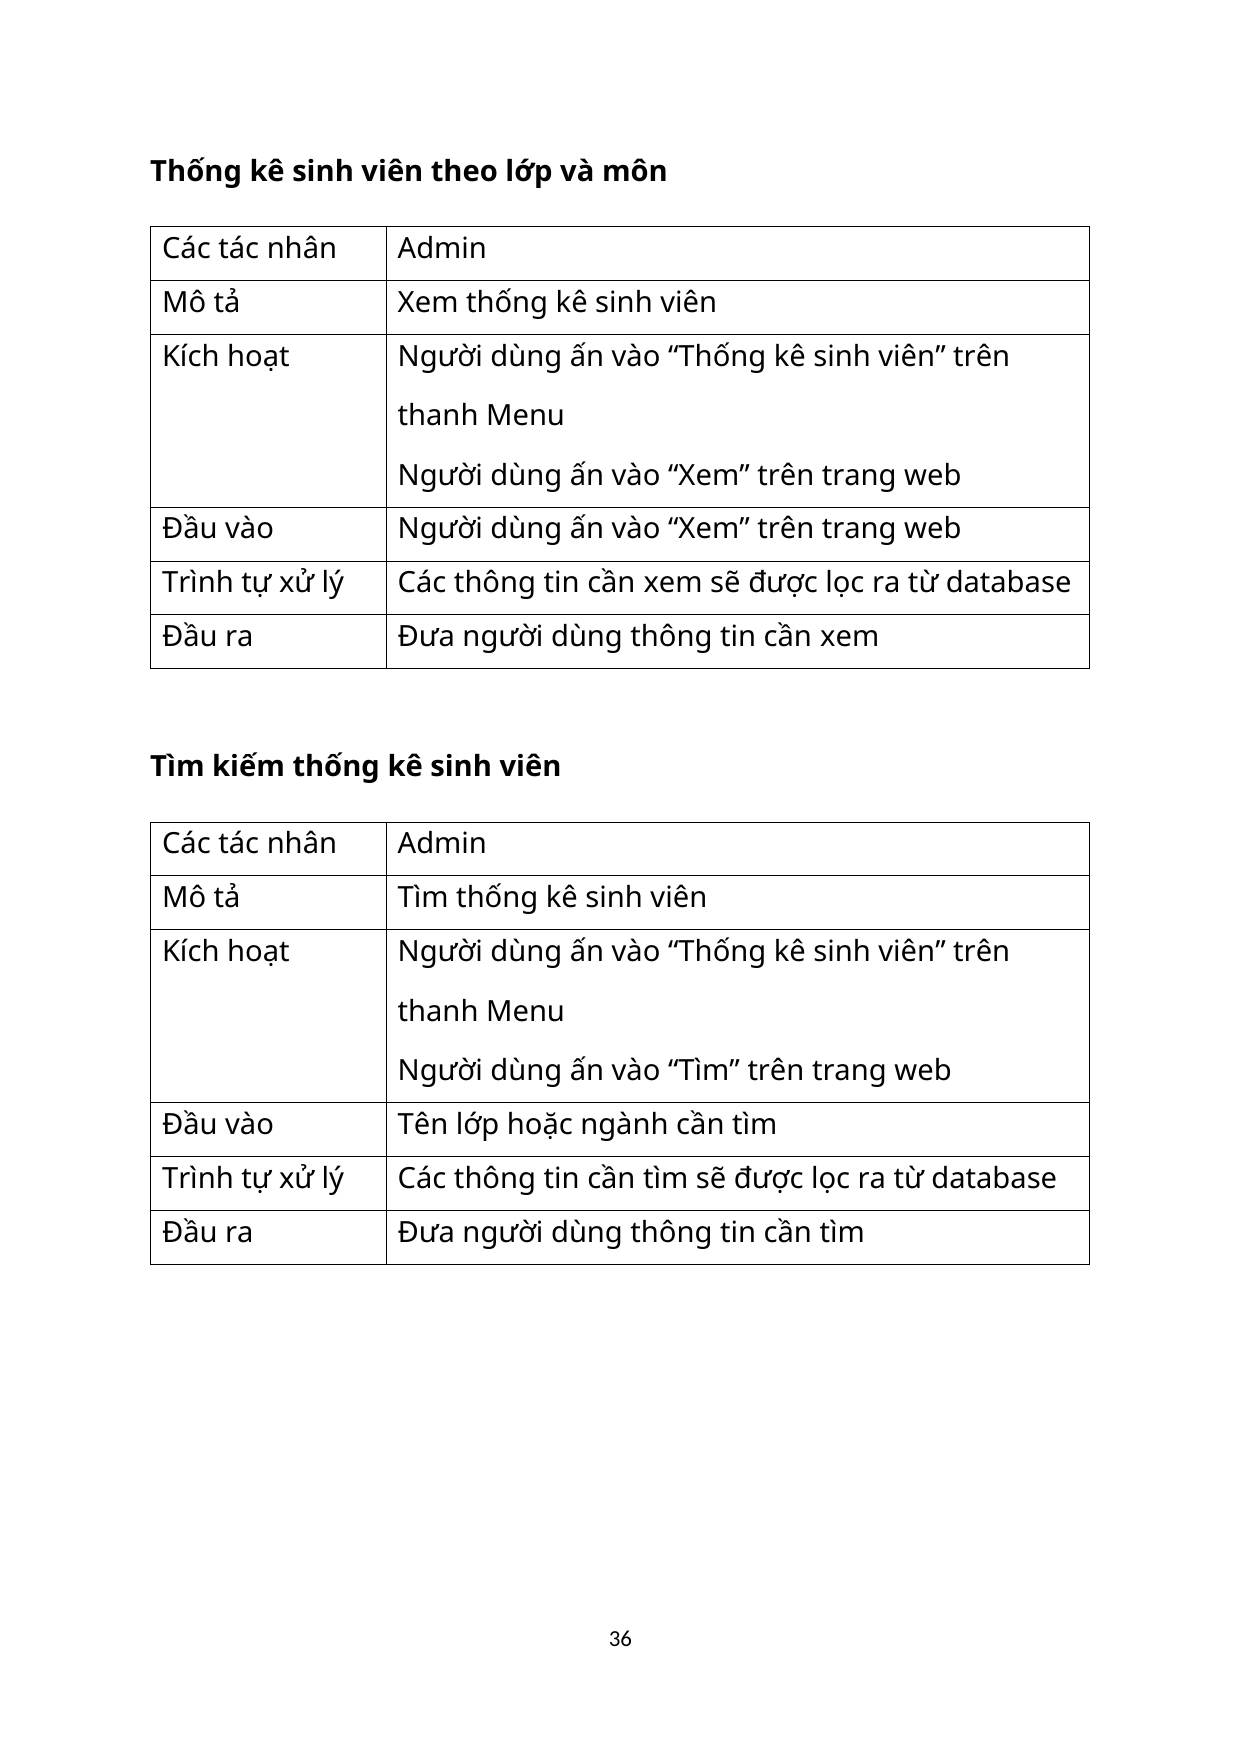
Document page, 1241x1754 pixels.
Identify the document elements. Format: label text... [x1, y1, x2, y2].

table_cell Mô tả [151, 281, 386, 334]
table_cell Đưa người dùng thông tin cần tìm [387, 1211, 1089, 1264]
table_header Admin [387, 227, 1089, 280]
table_cell Mô tả [151, 876, 386, 929]
text Thống kê sinh viên theo lớp và môn [150, 150, 1090, 190]
text Tìm kiếm thống kê sinh viên [150, 745, 1090, 785]
table_cell Người dùng ấn vào “Xem” trên trang web [387, 508, 1089, 561]
table_cell Trình tự xử lý [151, 562, 386, 614]
table_cell Đầu vào [151, 1103, 386, 1156]
table_cell Người dùng ấn vào “Thống kê sinh viên” trên thanh Menu Người dùng ấn vào “Xem” trên trang web [387, 335, 1089, 507]
table_cell Các thông tin cần tìm sẽ được lọc ra từ database [387, 1157, 1089, 1210]
table_cell Kích hoạt [151, 335, 386, 507]
table_cell Người dùng ấn vào “Thống kê sinh viên” trên thanh Menu Người dùng ấn vào “Tìm” trên trang web [387, 930, 1089, 1102]
table_cell Xem thống kê sinh viên [387, 281, 1089, 334]
table_cell Đầu ra [151, 1211, 386, 1264]
table_cell Kích hoạt [151, 930, 386, 1102]
table_cell Các thông tin cần xem sẽ được lọc ra từ database [387, 562, 1089, 614]
table_header Admin [387, 823, 1089, 875]
table_cell Trình tự xử lý [151, 1157, 386, 1210]
table_cell Đầu vào [151, 508, 386, 561]
table_header Các tác nhân [151, 227, 386, 280]
table_cell Đầu ra [151, 615, 386, 668]
table_cell Tên lớp hoặc ngành cần tìm [387, 1103, 1089, 1156]
table_cell Đưa người dùng thông tin cần xem [387, 615, 1089, 668]
table_cell Tìm thống kê sinh viên [387, 876, 1089, 929]
table_header Các tác nhân [151, 823, 386, 875]
